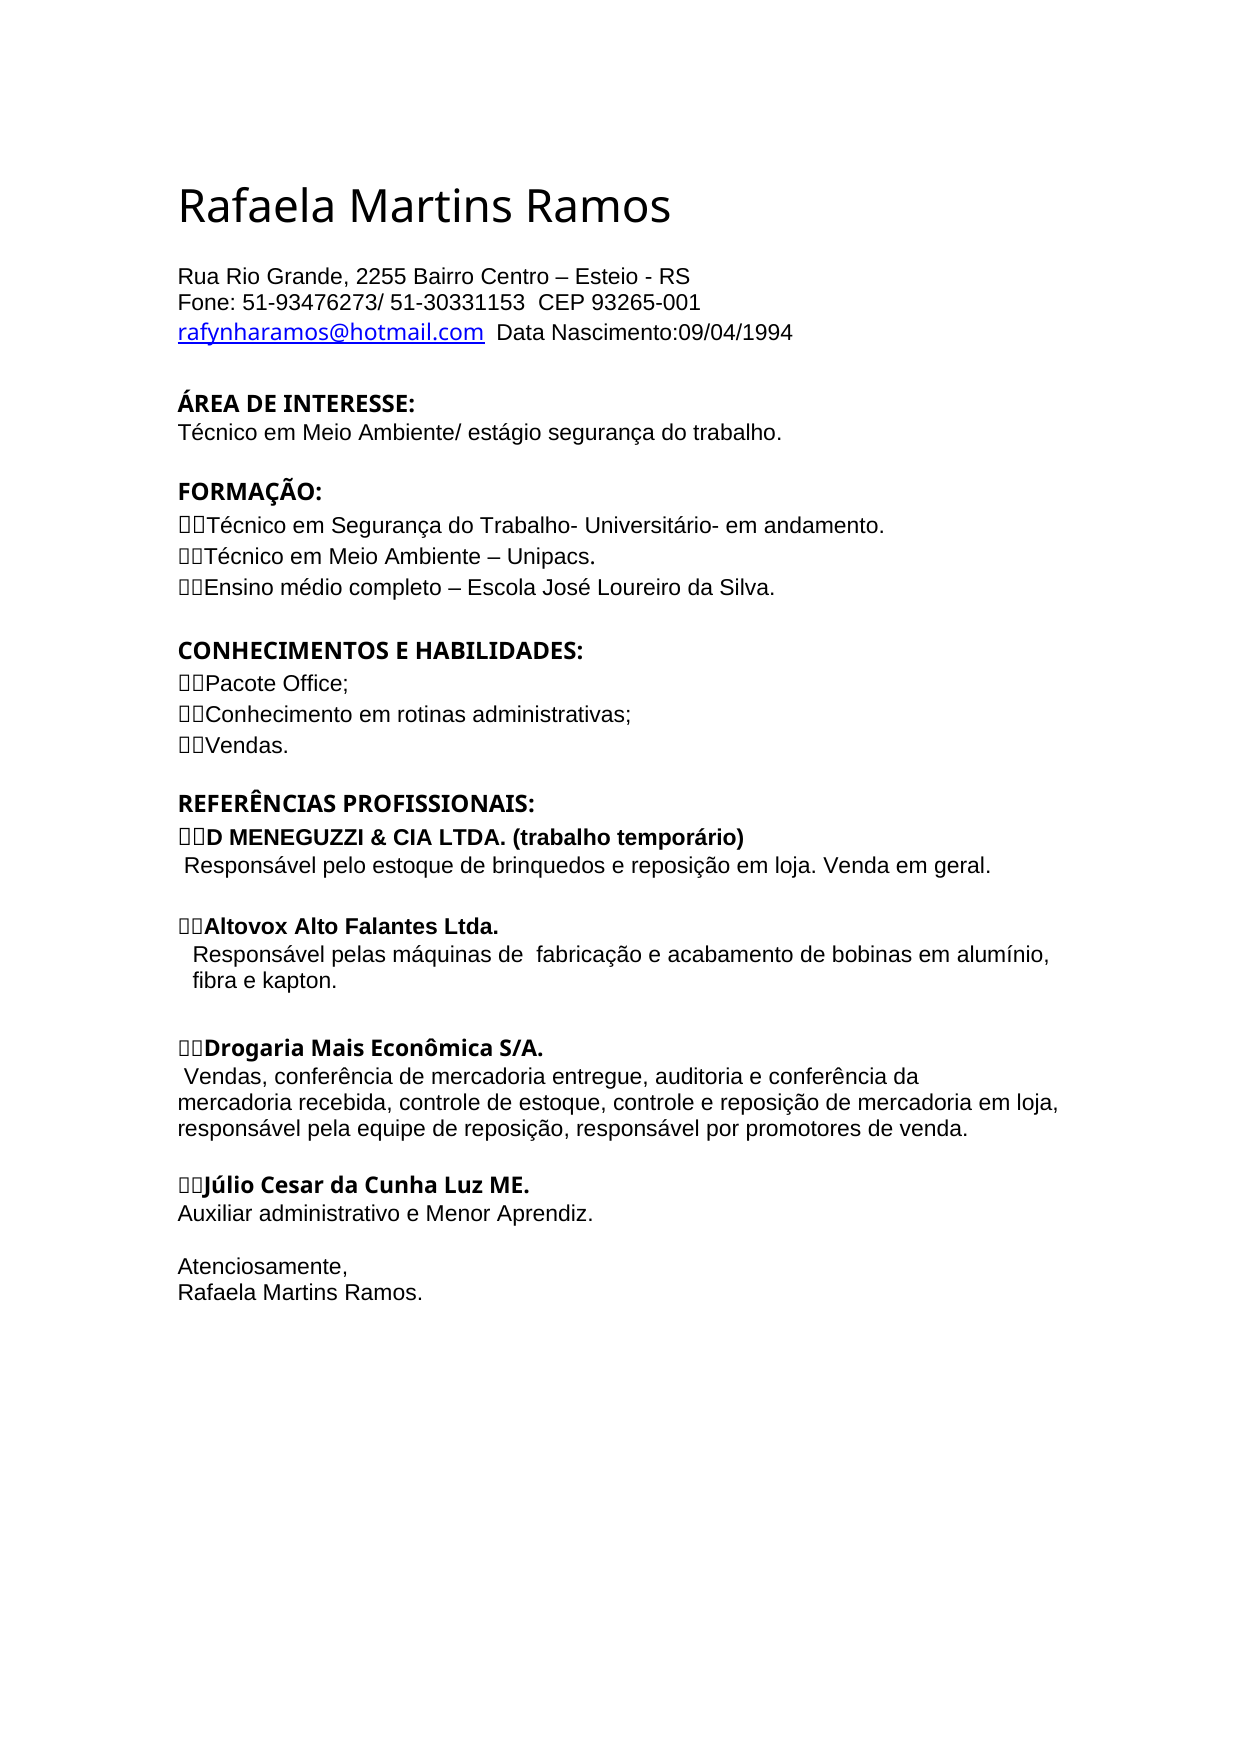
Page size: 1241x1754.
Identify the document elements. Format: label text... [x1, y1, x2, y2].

text ÁREA DE INTERESSE: [177, 386, 1063, 419]
text Rua Rio Grande, 2255 Bairro Centro – Esteio - RS [177, 263, 1063, 289]
text Responsável pelo estoque de brinquedos e reposição em loja. Venda em geral. [177, 852, 1063, 878]
text Rafaela Martins Ramos [177, 174, 1063, 236]
text Técnico em Meio Ambiente – Unipacs. [177, 540, 1063, 572]
text Ensino médio completo – Escola José Loureiro da Silva. [177, 572, 1063, 601]
text Atenciosamente, [177, 1253, 1063, 1279]
list Responsável pelas máquinas de fabricação e acabamento de bobinas em alumínio, fibra e kapton. [192, 941, 1063, 993]
text Fone: 51-93476273/ 51-30331153 CEP 93265-001 [177, 289, 1063, 315]
text REFERÊNCIAS PROFISSIONAIS: [177, 787, 1063, 819]
text D MENEGUZZI & CIA LTDA. (trabalho temporário) [177, 819, 1063, 852]
text Vendas, conferência de mercadoria entregue, auditoria e conferência da mercadoria recebida, controle de estoque, controle e reposição de mercadoria em loja, responsável pela equipe de reposição, responsável por promotores de venda. [177, 1063, 1063, 1142]
text Altovox Alto Falantes Ltda. [177, 911, 1063, 941]
text Drogaria Mais Econômica S/A. [177, 1031, 1063, 1063]
text Vendas. [177, 729, 1063, 760]
text rafynharamos@hotmail.com Data Nascimento:09/04/1994 [177, 315, 1063, 347]
text Técnico em Segurança do Trabalho- Universitário- em andamento. [177, 508, 1063, 540]
text FORMAÇÃO: [177, 475, 1063, 508]
text Técnico em Meio Ambiente/ estágio segurança do trabalho. [177, 419, 1063, 445]
text Conhecimento em rotinas administrativas; [177, 698, 1063, 729]
text Auxiliar administrativo e Menor Aprendiz. [177, 1200, 1063, 1226]
text CONHECIMENTOS E HABILIDADES: [177, 634, 1063, 667]
text Pacote Office; [177, 667, 1063, 698]
text Rafaela Martins Ramos. [177, 1279, 1063, 1305]
text Júlio Cesar da Cunha Luz ME. [177, 1169, 1063, 1200]
